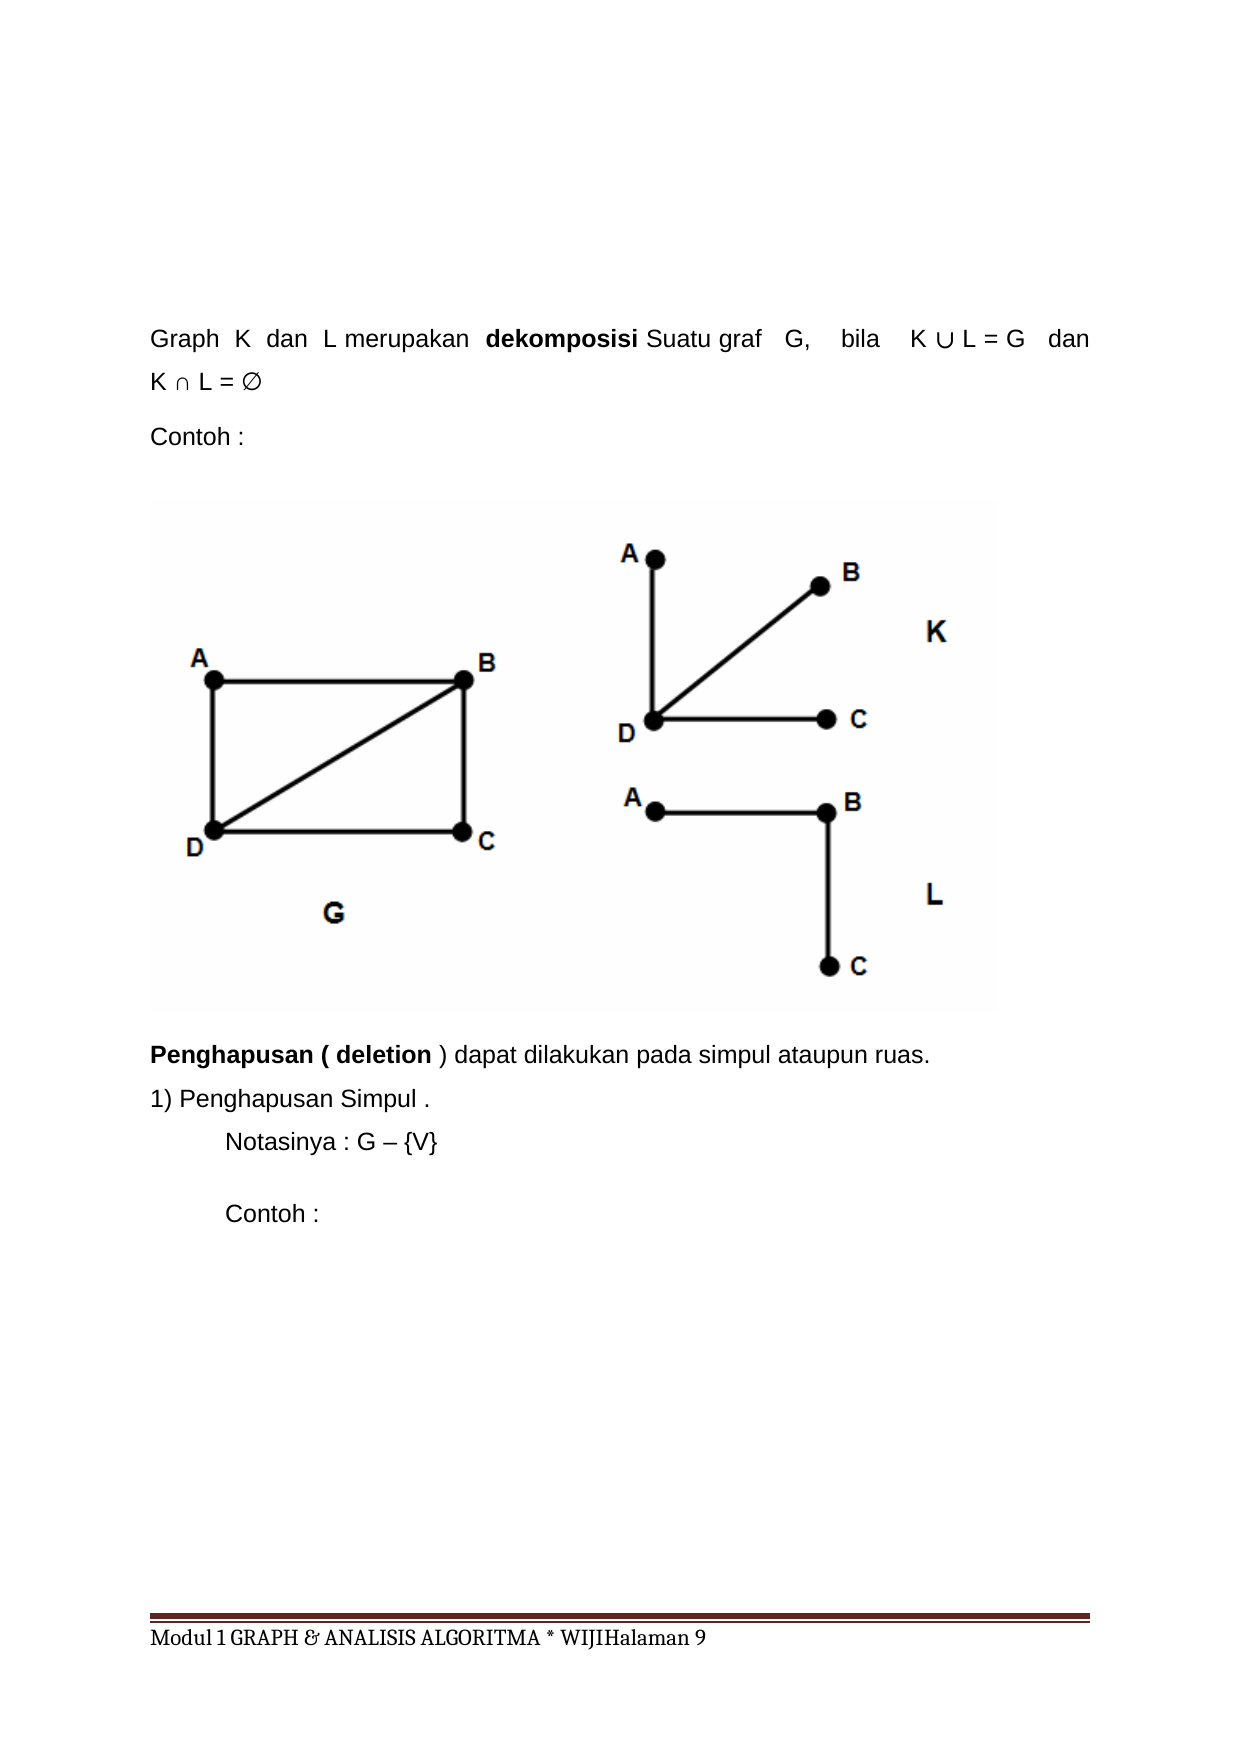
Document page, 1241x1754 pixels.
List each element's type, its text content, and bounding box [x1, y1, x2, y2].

text Notasinya : G – {V} [150, 1127, 1090, 1155]
text 1) Penghapusan Simpul . [150, 1083, 1090, 1112]
text Contoh : [150, 1199, 1090, 1228]
text Contoh : [150, 410, 1090, 451]
text Penghapusan ( deletion ) dapat dilakukan pada simpul ataupun ruas. [150, 1040, 1090, 1069]
text Graph K dan L merupakan dekomposisi Suatu graf G, bila K ∪ L = G dan K ∩ L = ∅ [150, 322, 1090, 396]
